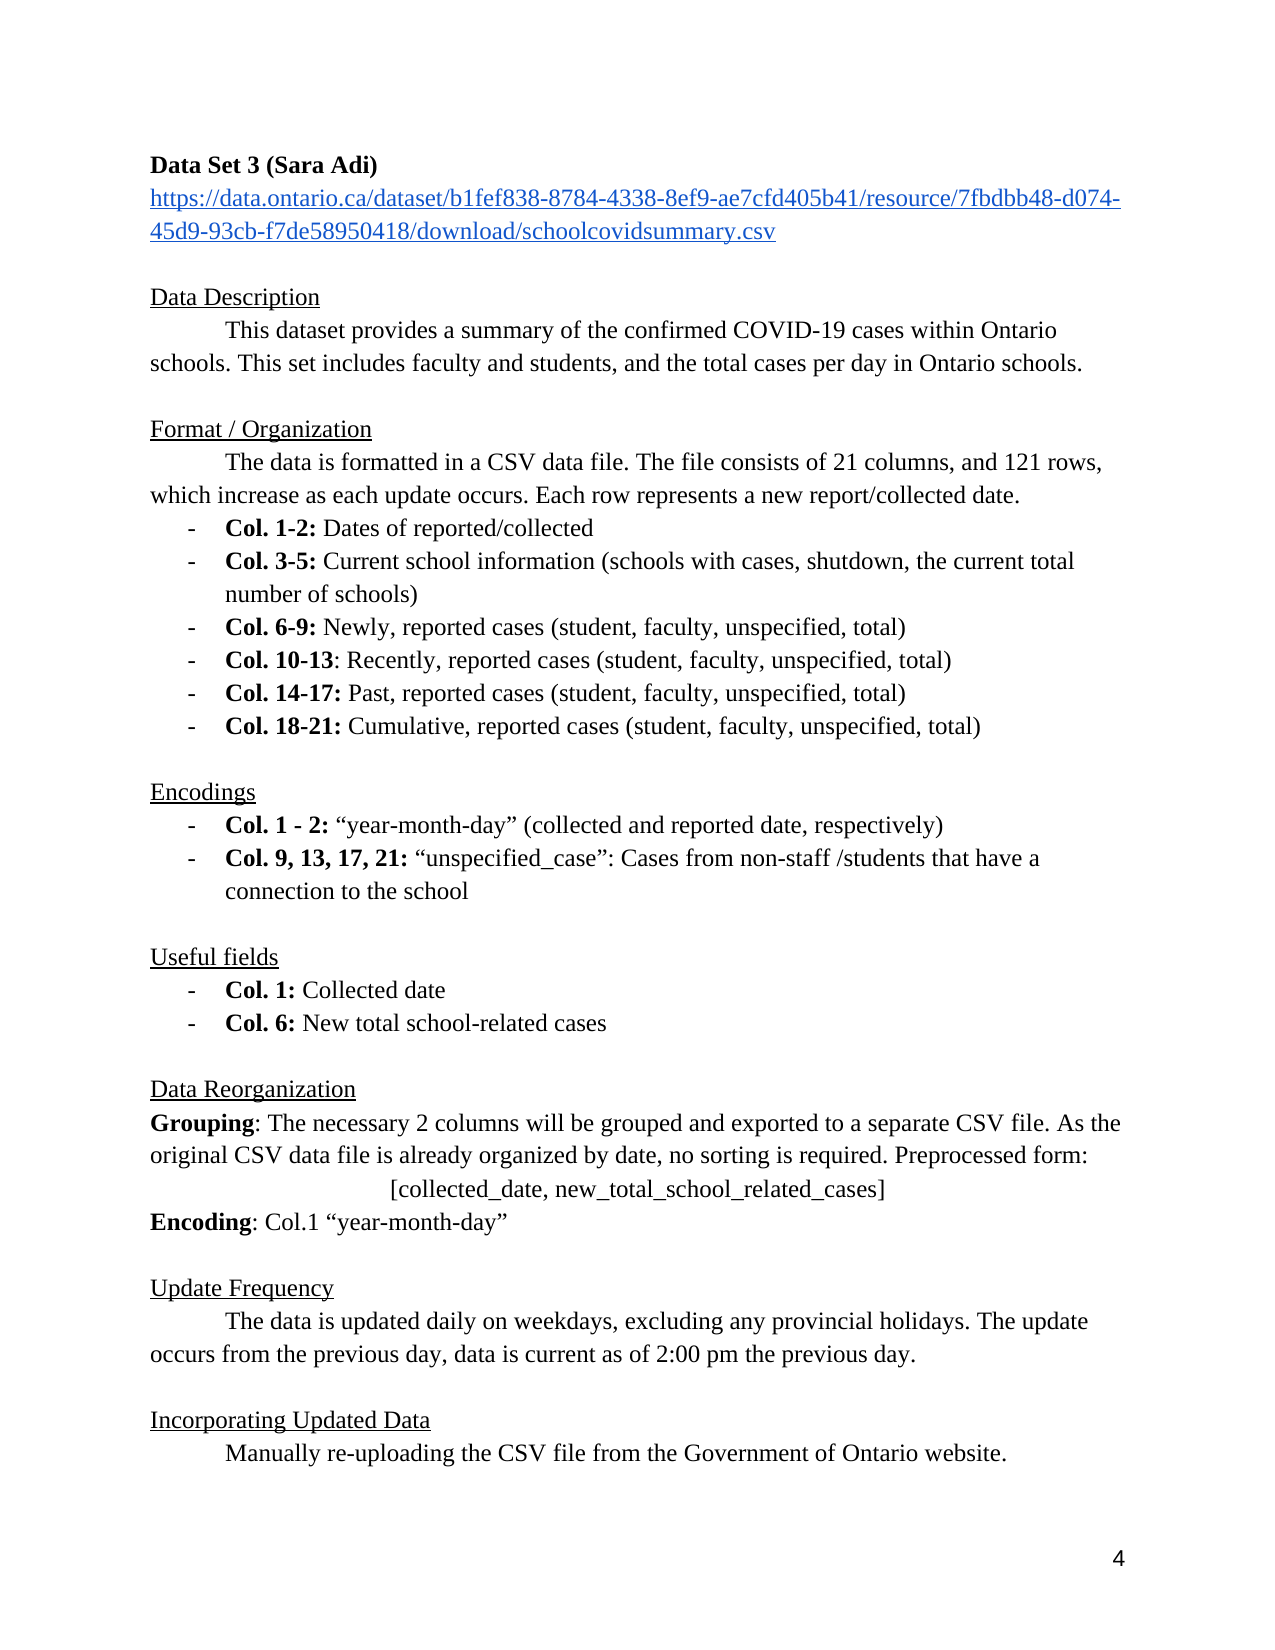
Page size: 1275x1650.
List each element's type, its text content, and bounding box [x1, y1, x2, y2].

list Col. 1-2: Dates of reported/collected [187, 513, 1125, 542]
text Grouping: The necessary 2 columns will be grouped and exported to a separate CSV file. As the original CSV data file is already organized by date, no sorting is required. Preprocessed form: [150, 1108, 1125, 1169]
text Data Reorganization [150, 1074, 1125, 1103]
text Update Frequency [150, 1273, 1125, 1301]
text Manually re-uploading the CSV file from the Government of Ontario website. [225, 1438, 1125, 1467]
text [collected_date, new_total_school_related_cases] [150, 1174, 1125, 1202]
text Format / Organization [150, 414, 1125, 443]
text Encoding: Col.1 “year-month-day” [150, 1207, 1125, 1235]
list Col. 9, 13, 17, 21: “unspecified_case”: Cases from non-staff /students that have a connection to the school [187, 843, 1125, 905]
text The data is updated daily on weekdays, excluding any provincial holidays. The update occurs from the previous day, data is current as of 2:00 pm the previous day. [150, 1306, 1125, 1367]
list Col. 6-9: Newly, reported cases (student, faculty, unspecified, total) [187, 612, 1125, 641]
text Useful fields [150, 942, 1125, 971]
list Col. 10-13: Recently, reported cases (student, faculty, unspecified, total) [187, 645, 1125, 674]
text The data is formatted in a CSV data file. The file consists of 21 columns, and 121 rows, which increase as each update occurs. Each row represents a new report/collected date. [150, 447, 1125, 509]
text https://data.ontario.ca/dataset/b1fef838-8784-4338-8ef9-ae7cfd405b41/resource/7fbdbb48-d074-45d9-93cb-f7de58950418/download/schoolcovidsummary.csv [150, 183, 1125, 245]
text Data Description [150, 282, 1125, 311]
list Col. 1: Collected date [187, 976, 1125, 1004]
list Col. 14-17: Past, reported cases (student, faculty, unspecified, total) [187, 678, 1125, 707]
list Col. 18-21: Cumulative, reported cases (student, faculty, unspecified, total) [187, 711, 1125, 740]
text Incorporating Updated Data [150, 1405, 1125, 1433]
subtitle Data Set 3 (Sara Adi) [150, 150, 1125, 179]
list Col. 1 - 2: “year-month-day” (collected and reported date, respectively) [187, 810, 1125, 839]
text This dataset provides a summary of the confirmed COVID-19 cases within Ontario schools. This set includes faculty and students, and the total cases per day in Ontario schools. [150, 315, 1125, 377]
text Encodings [150, 777, 1125, 806]
list Col. 6: New total school-related cases [187, 1008, 1125, 1037]
list Col. 3-5: Current school information (schools with cases, shutdown, the current total number of schools) [187, 546, 1125, 608]
